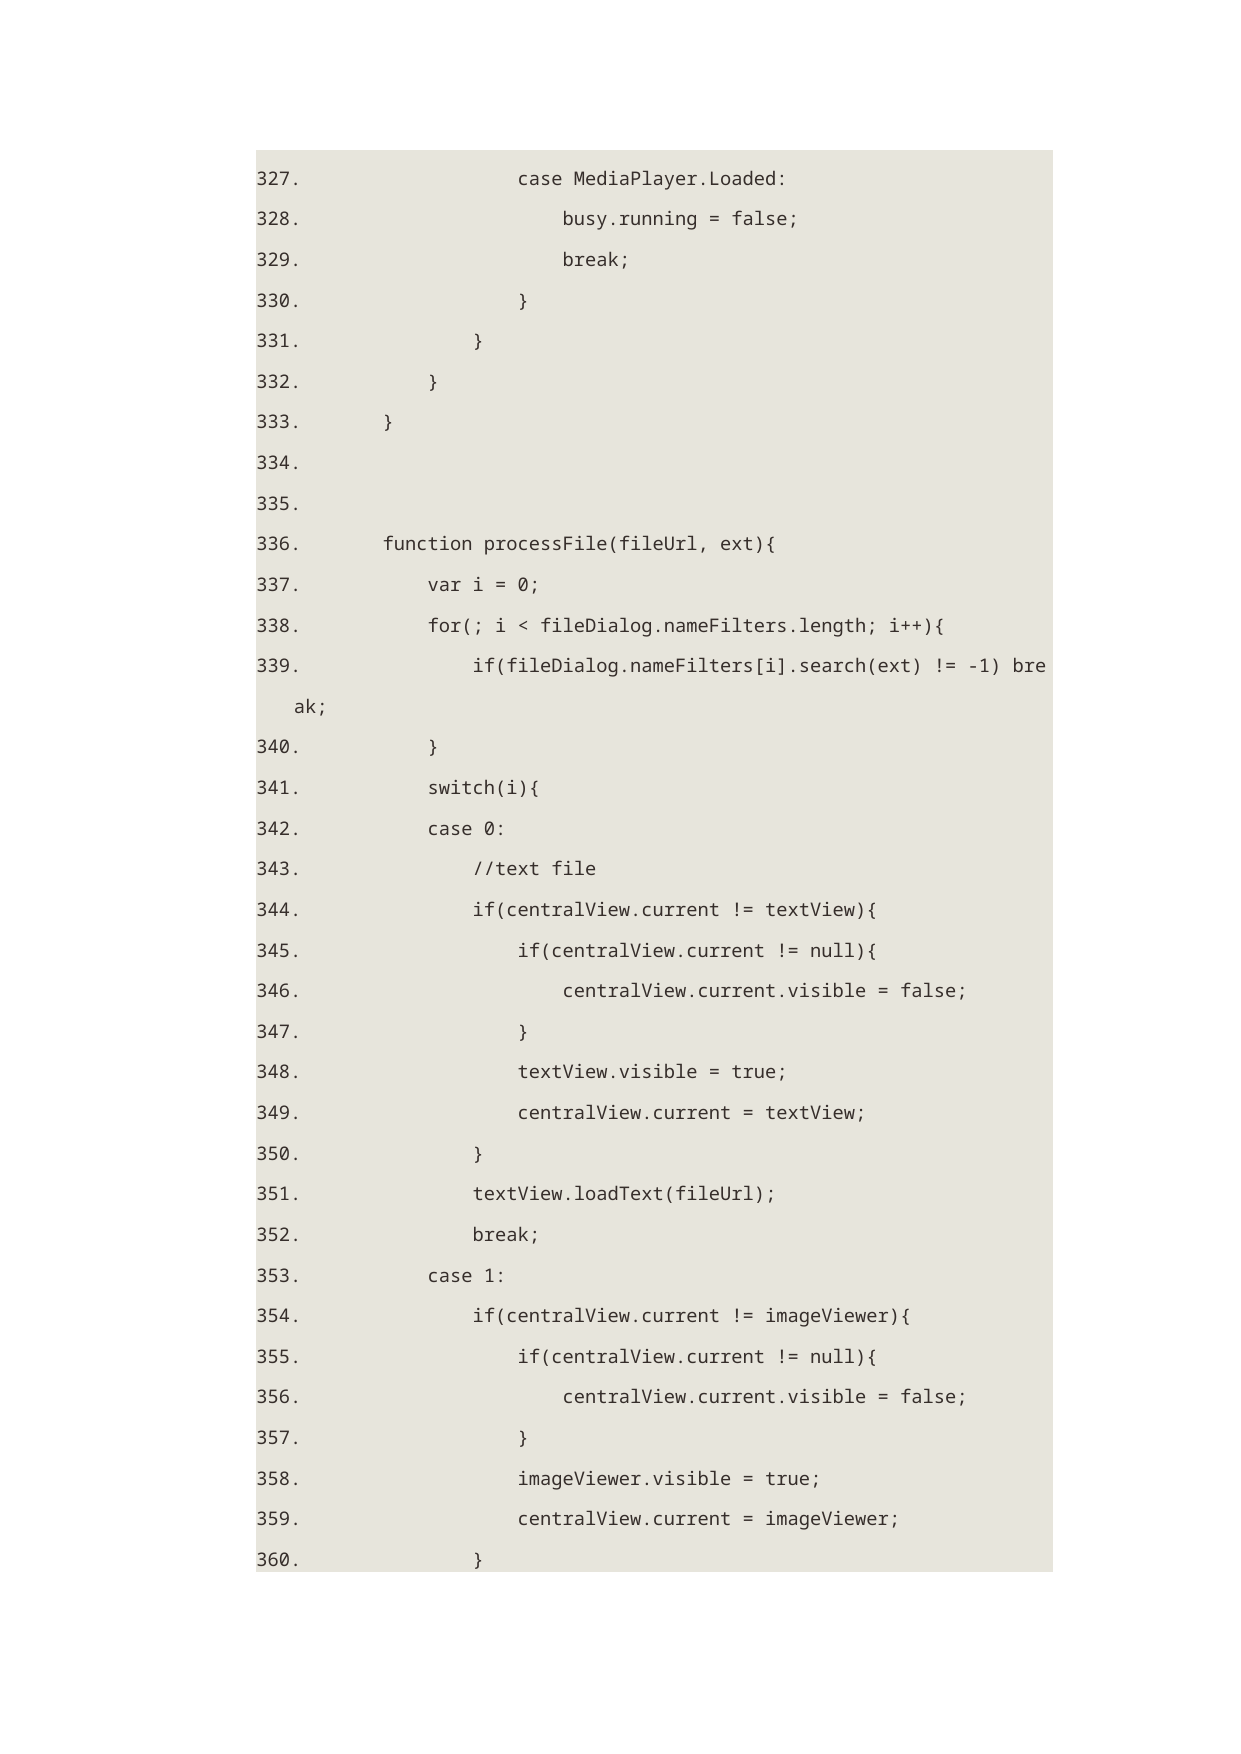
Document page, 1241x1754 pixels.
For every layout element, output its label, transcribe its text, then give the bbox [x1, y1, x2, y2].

list switch(i){ [256, 759, 1053, 800]
list case 0: [256, 800, 1053, 841]
list } [256, 1125, 1053, 1166]
list } [256, 1409, 1053, 1450]
list } [256, 719, 1053, 759]
list } [256, 272, 1053, 312]
list textView.visible = true; [256, 1044, 1053, 1084]
list textView.loadText(fileUrl); [256, 1166, 1053, 1206]
list imageViewer.visible = true; [256, 1450, 1053, 1491]
list if(centralView.current != null){ [256, 1328, 1053, 1369]
list if(centralView.current != imageViewer){ [256, 1287, 1053, 1328]
list case 1: [256, 1247, 1053, 1287]
list centralView.current.visible = false; [256, 1369, 1053, 1409]
list if(centralView.current != textView){ [256, 881, 1053, 922]
list centralView.current = imageViewer; [256, 1491, 1053, 1531]
list break; [256, 1206, 1053, 1247]
list } [256, 394, 1053, 434]
list centralView.current.visible = false; [256, 962, 1053, 1003]
list function processFile(fileUrl, ext){ [256, 516, 1053, 556]
list var i = 0; [256, 556, 1053, 597]
list centralView.current = textView; [256, 1084, 1053, 1125]
list busy.running = false; [256, 191, 1053, 231]
list for(; i < fileDialog.nameFilters.length; i++){ [256, 597, 1053, 637]
list //text file [256, 841, 1053, 881]
list if(fileDialog.nameFilters[i].search(ext) != -1) break; [256, 637, 1053, 719]
list } [256, 312, 1053, 353]
list if(centralView.current != null){ [256, 922, 1053, 962]
list case MediaPlayer.Loaded: [256, 150, 1053, 191]
list } [256, 1531, 1053, 1572]
list } [256, 1003, 1053, 1044]
list } [256, 353, 1053, 394]
list break; [256, 231, 1053, 272]
